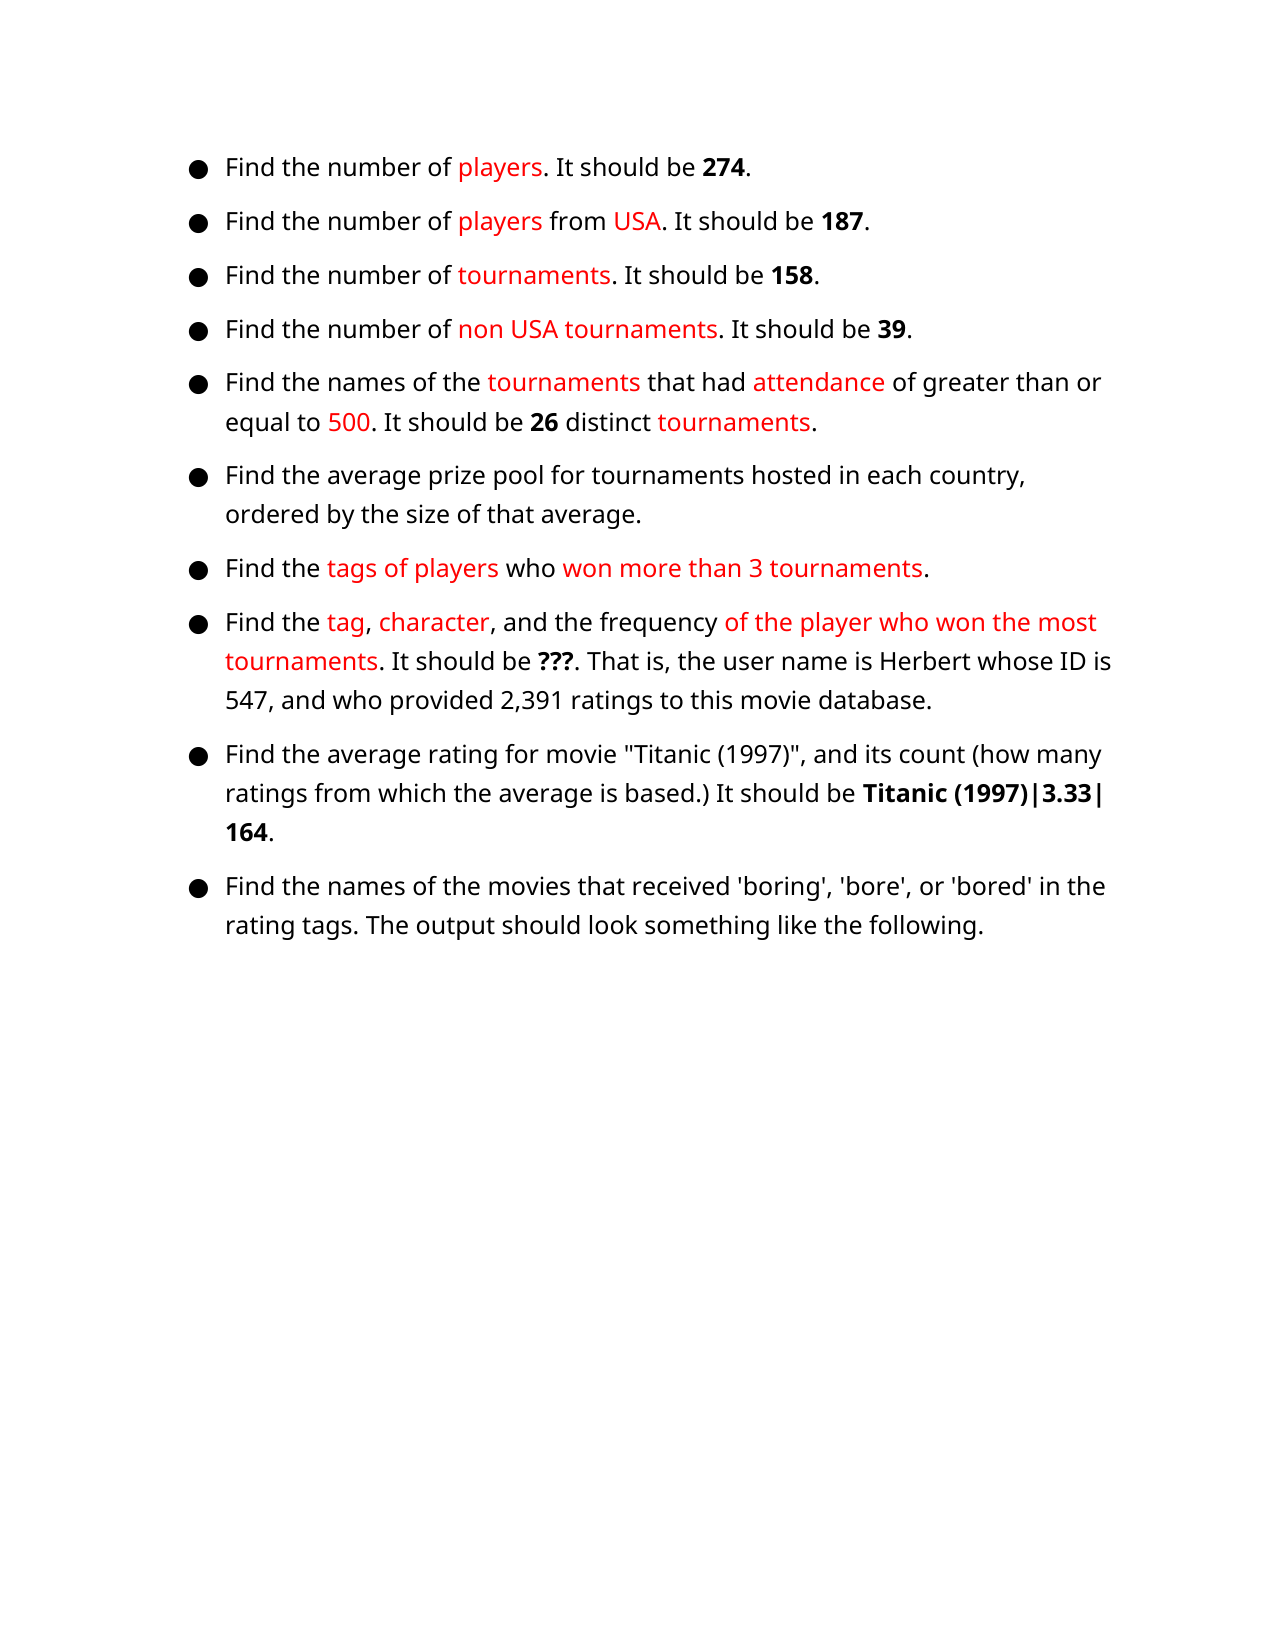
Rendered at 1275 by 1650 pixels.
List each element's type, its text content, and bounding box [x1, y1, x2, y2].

list Find the tags of players who won more than 3 tournaments. [187, 551, 1125, 599]
list Find the number of non USA tournaments. It should be 39. [187, 311, 1125, 360]
list Find the average prize pool for tournaments hosted in each country, ordered by the size of that average. [187, 458, 1125, 546]
list Find the average rating for movie "Titanic (1997)", and its count (how many ratings from which the average is based.) It should be Titanic (1997)|3.33|164. [187, 737, 1125, 864]
list Find the tag, character, and the frequency of the player who won the most tournaments. It should be ???. That is, the user name is Herbert whose ID is 547, and who provided 2,391 ratings to this movie database. [187, 604, 1125, 732]
list Find the number of players from USA. It should be 187. [187, 204, 1125, 252]
list Find the names of the tournaments that had attendance of greater than or equal to 500. It should be 26 distinct tournaments. [187, 365, 1125, 453]
list Find the number of players. It should be 274. [187, 150, 1125, 199]
list Find the names of the movies that received 'boring', 'bore', or 'bored' in the rating tags. The output should look something like the following. [187, 869, 1125, 957]
list Find the number of tournaments. It should be 158. [187, 257, 1125, 306]
